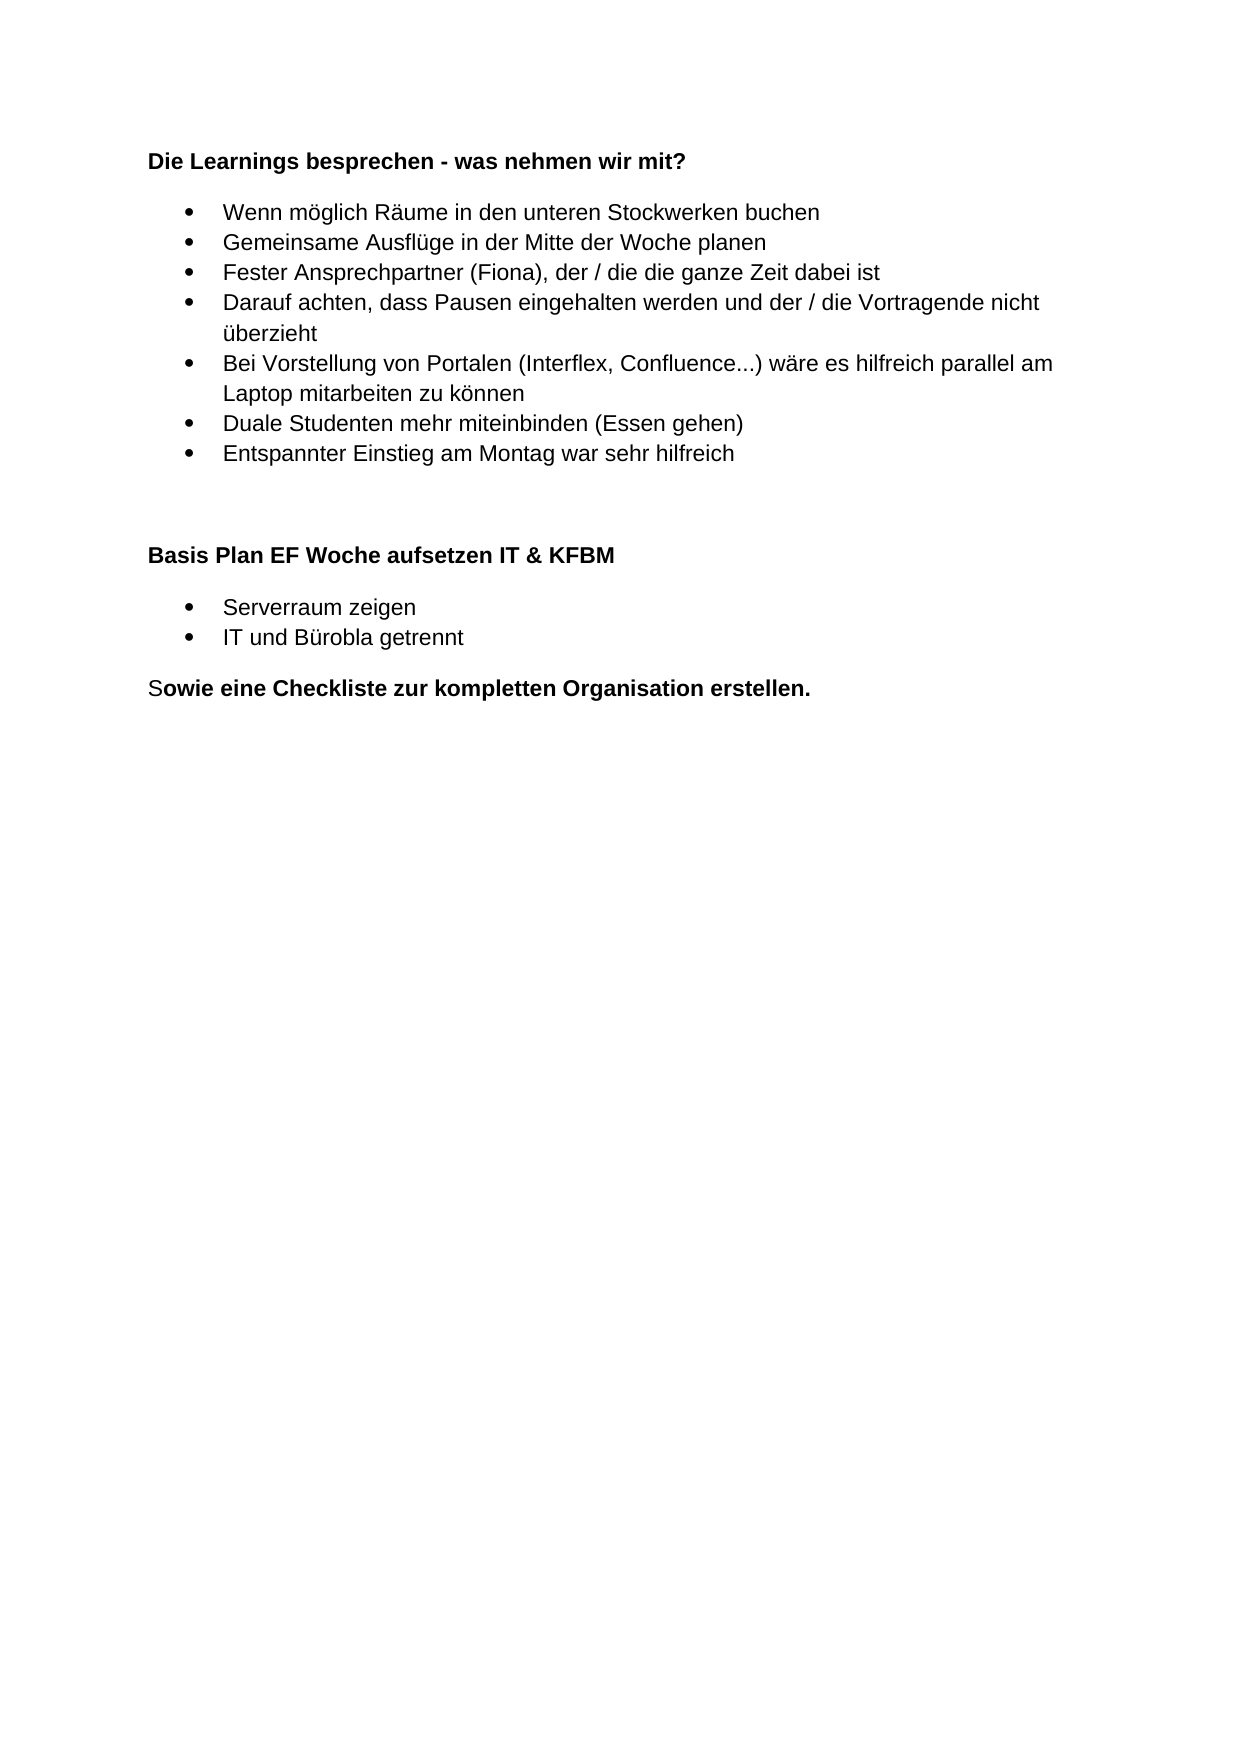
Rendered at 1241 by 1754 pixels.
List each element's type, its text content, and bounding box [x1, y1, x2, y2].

text Sowie eine Checkliste zur kompletten Organisation erstellen. [148, 675, 1093, 701]
list Entspannter Einstieg am Montag war sehr hilfreich [185, 440, 1093, 467]
text Die Learnings besprechen - was nehmen wir mit? [148, 148, 1093, 174]
list Duale Studenten mehr miteinbinden (Essen gehen) [185, 410, 1093, 436]
list Darauf achten, dass Pausen eingehalten werden und der / die Vortragende nicht überzieht [185, 289, 1093, 346]
list Gemeinsame Ausflüge in der Mitte der Woche planen [185, 229, 1093, 255]
list IT und Bürobla getrennt [185, 624, 1093, 650]
list Serverraum zeigen [185, 593, 1093, 620]
list Fester Ansprechpartner (Fiona), der / die die ganze Zeit dabei ist [185, 259, 1093, 285]
list Wenn möglich Räume in den unteren Stockwerken buchen [185, 199, 1093, 225]
text Basis Plan EF Woche aufsetzen IT & KFBM [148, 542, 1093, 569]
list Bei Vorstellung von Portalen (Interflex, Confluence...) wäre es hilfreich parallel am Laptop mitarbeiten zu können [185, 350, 1093, 406]
